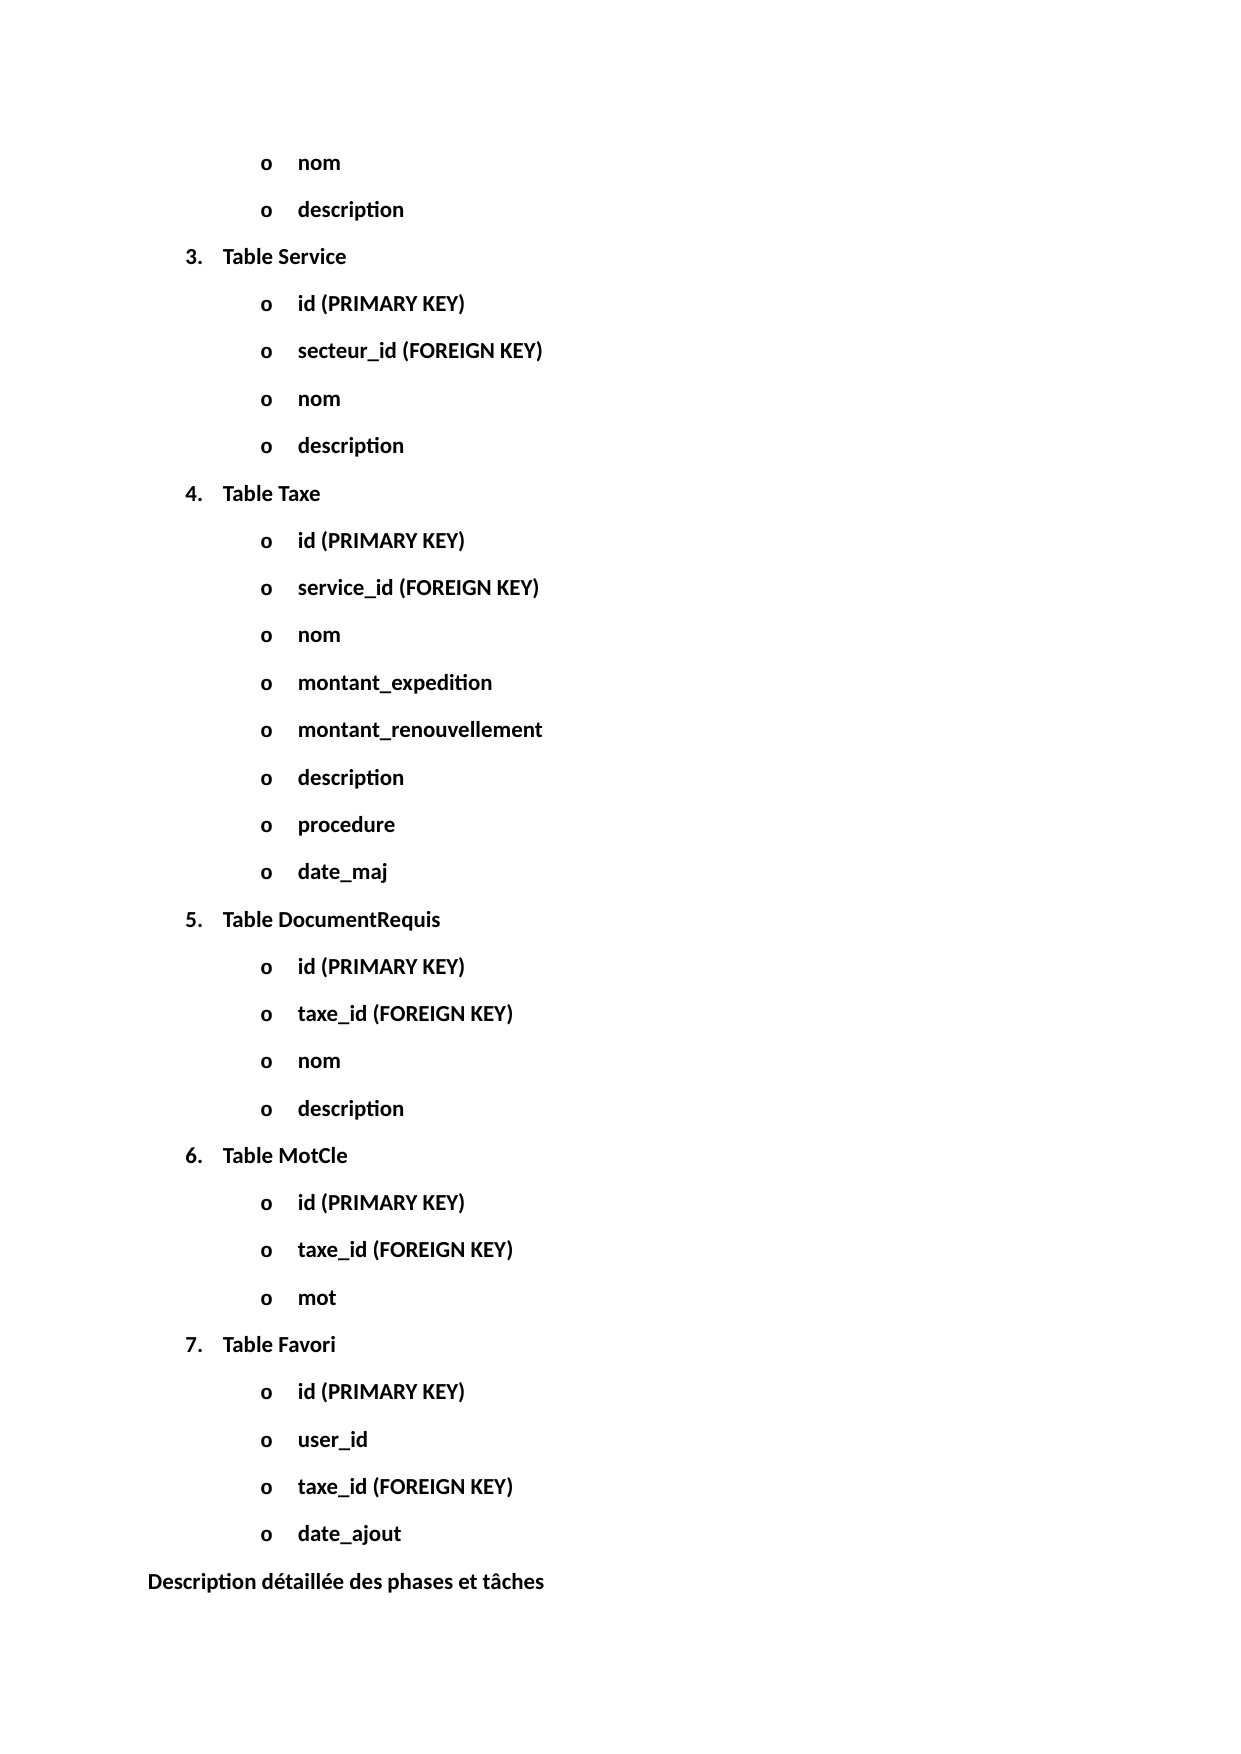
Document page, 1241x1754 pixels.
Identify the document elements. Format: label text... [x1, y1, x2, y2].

list montant_renouvellement [260, 715, 1093, 744]
list user_id [260, 1425, 1093, 1453]
list id (PRIMARY KEY) [260, 1377, 1093, 1406]
list nom [260, 621, 1093, 649]
list taxe_id (FOREIGN KEY) [260, 999, 1093, 1028]
list nom [260, 384, 1093, 413]
list description [260, 763, 1093, 791]
list taxe_id (FOREIGN KEY) [260, 1236, 1093, 1264]
list description [260, 195, 1093, 223]
list Table Service [185, 242, 1093, 270]
list date_ajout [260, 1519, 1093, 1548]
list date_maj [260, 857, 1093, 886]
list montant_expedition [260, 668, 1093, 696]
text Description détaillée des phases et tâches [148, 1567, 1093, 1595]
list service_id (FOREIGN KEY) [260, 573, 1093, 602]
list id (PRIMARY KEY) [260, 289, 1093, 318]
list id (PRIMARY KEY) [260, 1188, 1093, 1217]
list description [260, 431, 1093, 460]
list taxe_id (FOREIGN KEY) [260, 1472, 1093, 1501]
list description [260, 1094, 1093, 1122]
list mot [260, 1283, 1093, 1312]
list id (PRIMARY KEY) [260, 952, 1093, 980]
list id (PRIMARY KEY) [260, 526, 1093, 554]
list Table DocumentRequis [185, 905, 1093, 933]
list Table Favori [185, 1330, 1093, 1358]
list secteur_id (FOREIGN KEY) [260, 337, 1093, 365]
list Table MotCle [185, 1141, 1093, 1169]
list procedure [260, 810, 1093, 839]
list nom [260, 1047, 1093, 1075]
list Table Taxe [185, 479, 1093, 507]
list nom [260, 148, 1093, 176]
